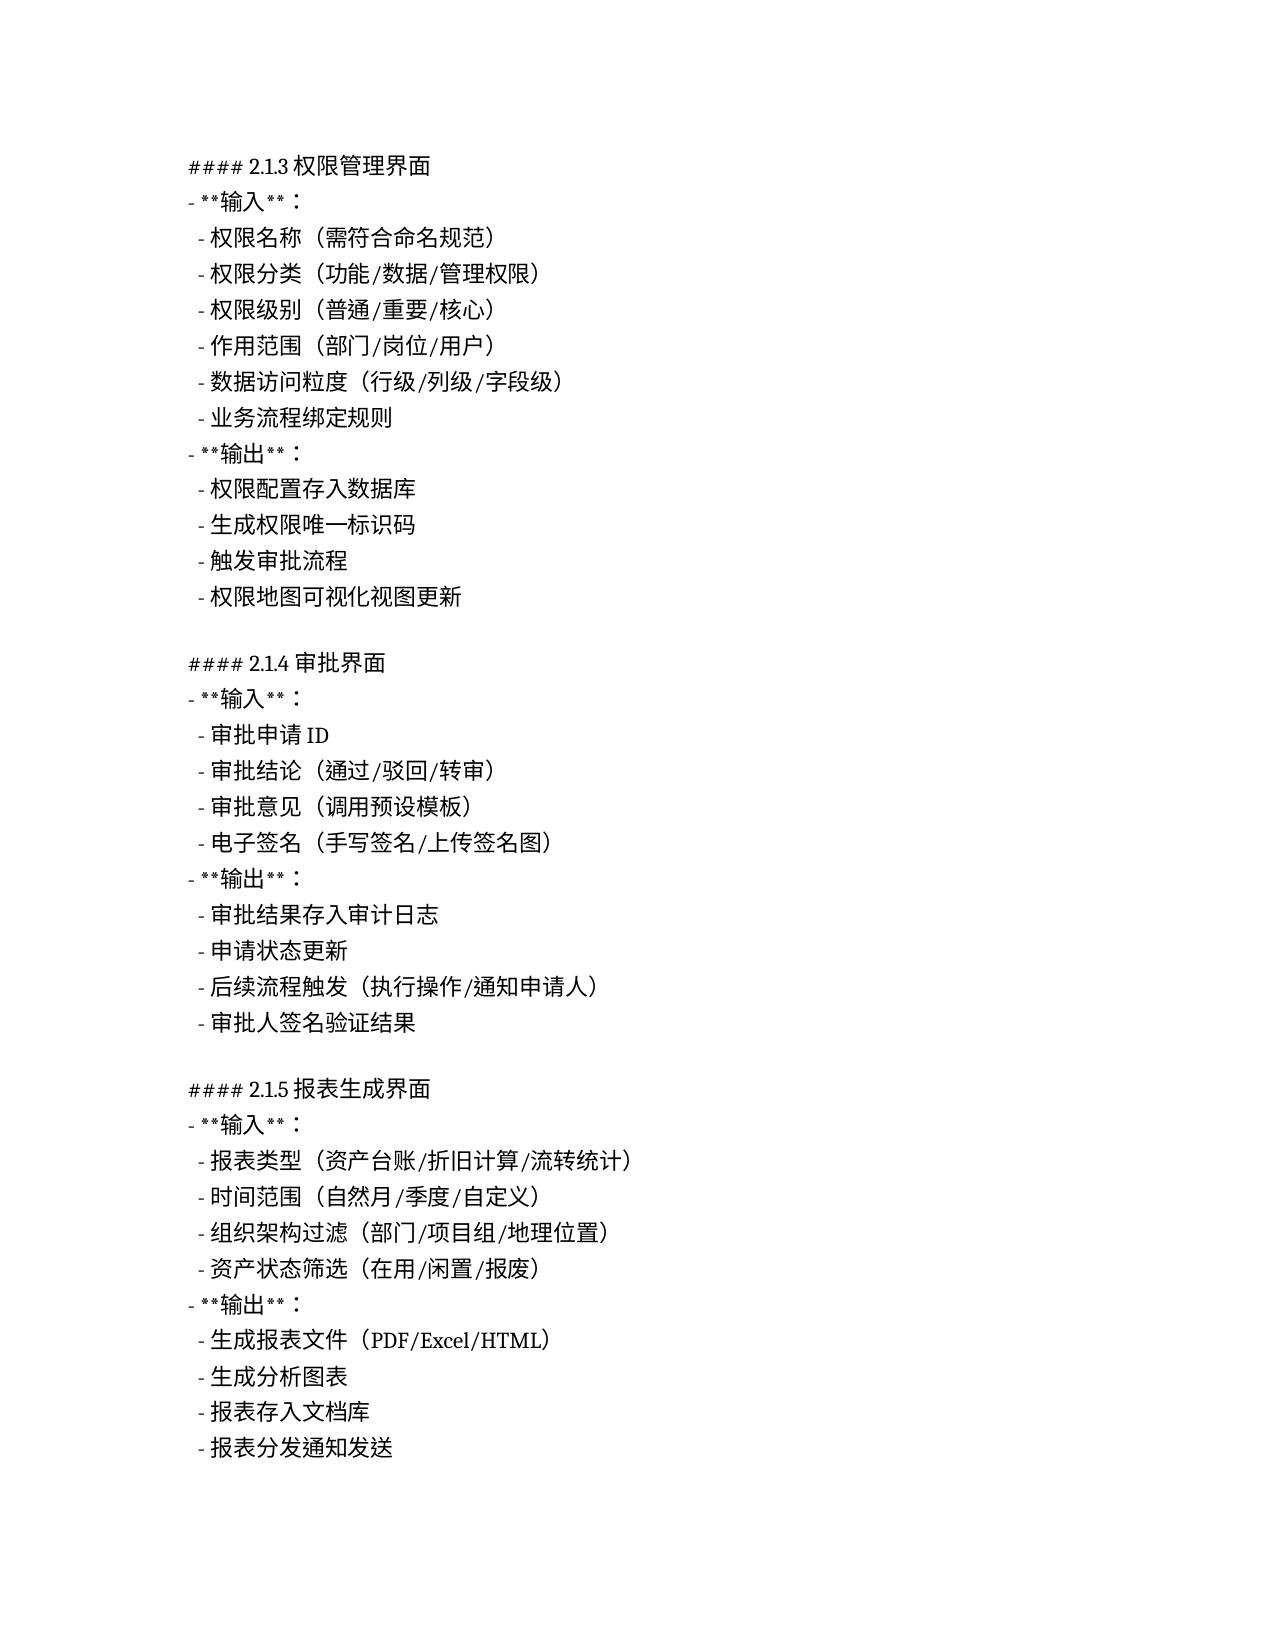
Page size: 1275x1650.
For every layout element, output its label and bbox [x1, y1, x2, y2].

text [187, 150, 1087, 1494]
